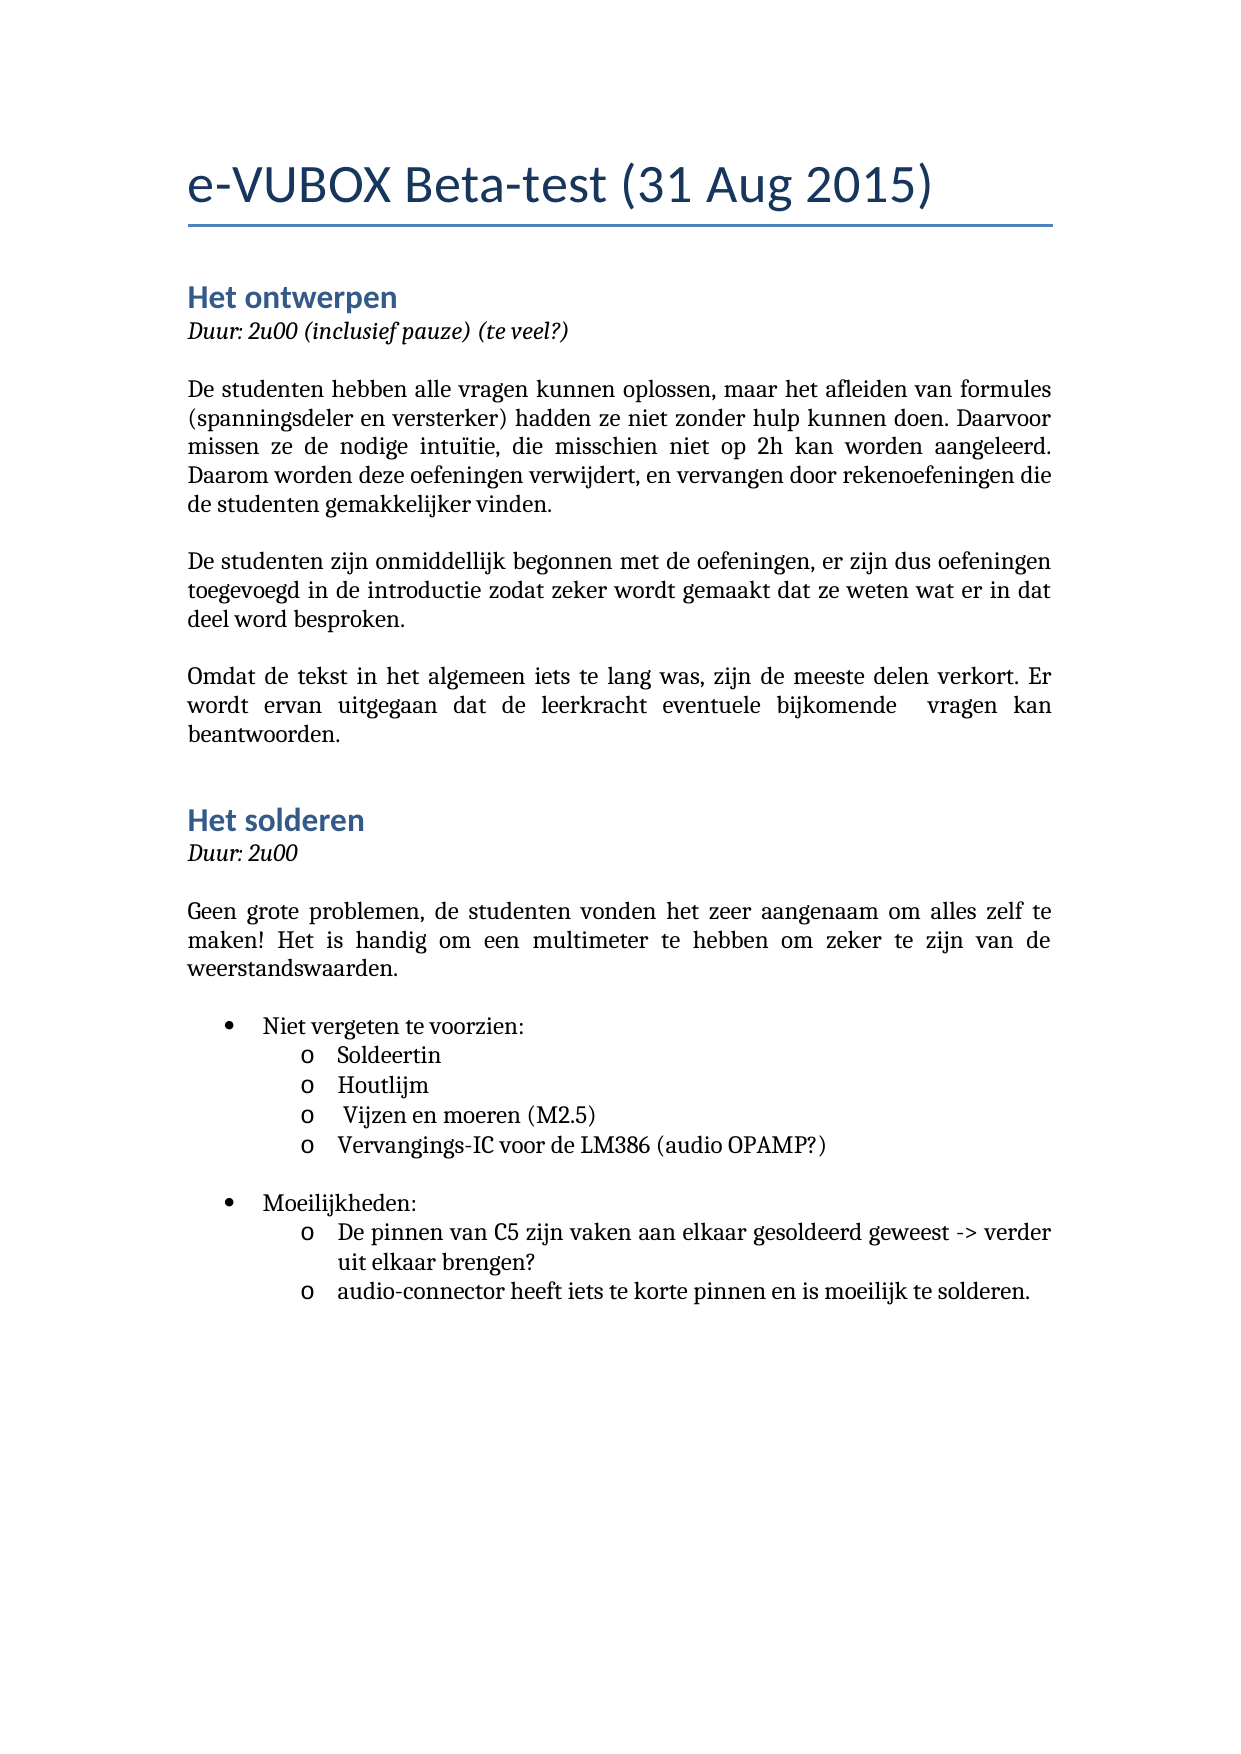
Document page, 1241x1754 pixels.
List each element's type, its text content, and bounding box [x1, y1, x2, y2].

list Soldeertin [300, 1041, 1053, 1071]
list Niet vergeten te voorzien: [225, 1012, 1053, 1041]
list Vijzen en moeren (M2.5) [300, 1101, 1053, 1131]
text Omdat de tekst in het algemeen iets te lang was, zijn de meeste delen verkort. Er wordt ervan uitgegaan dat de leerkracht eventuele bijkomende vragen kan beantwoorden. [187, 662, 1053, 748]
text Duur: 2u00 [187, 839, 1053, 868]
list Vervangings-IC voor de LM386 (audio OPAMP?) [300, 1131, 1053, 1161]
subtitle Het solderen [187, 798, 1053, 839]
list audio-connector heeft iets te korte pinnen en is moeilijk te solderen. [300, 1277, 1053, 1307]
list De pinnen van C5 zijn vaken aan elkaar gesoldeerd geweest -> verder uit elkaar brengen? [300, 1218, 1053, 1277]
text Duur: 2u00 (inclusief pauze) (te veel?) [187, 317, 1053, 346]
text De studenten zijn onmiddellijk begonnen met de oefeningen, er zijn dus oefeningen toegevoegd in de introductie zodat zeker wordt gemaakt dat ze weten wat er in dat deel word besproken. [187, 547, 1053, 633]
list Houtlijm [300, 1071, 1053, 1101]
text De studenten hebben alle vragen kunnen oplossen, maar het afleiden van formules (spanningsdeler en versterker) hadden ze niet zonder hulp kunnen doen. Daarvoor missen ze de nodige intuïtie, die misschien niet op 2h kan worden aangeleerd. Daarom worden deze oefeningen verwijdert, en vervangen door rekenoefeningen die de studenten gemakkelijker vinden. [187, 375, 1053, 518]
subtitle Het ontwerpen [187, 277, 1053, 317]
title e-VUBOX Beta-test (31 Aug 2015) [187, 150, 1053, 227]
list Moeilijkheden: [225, 1189, 1053, 1218]
text Geen grote problemen, de studenten vonden het zeer aangenaam om alles zelf te maken! Het is handig om een multimeter te hebben om zeker te zijn van de weerstandswaarden. [187, 897, 1053, 983]
